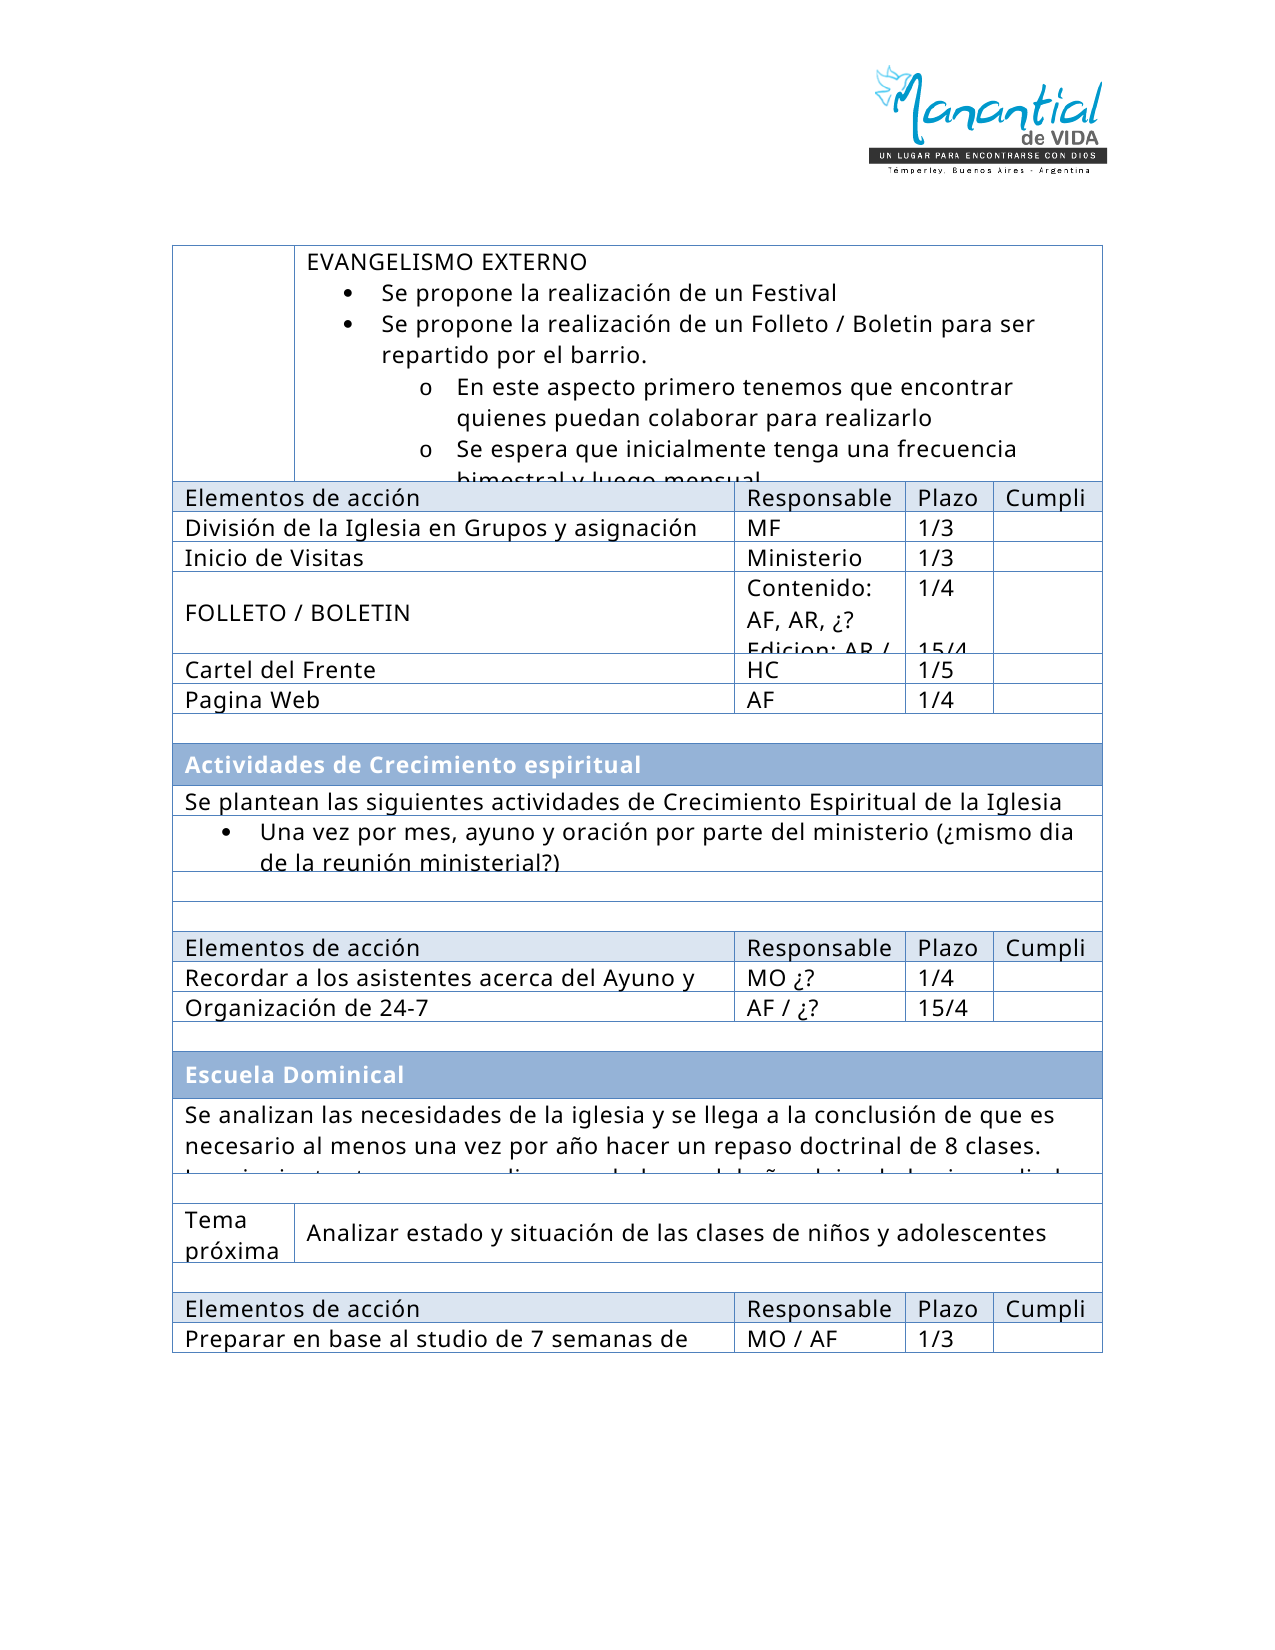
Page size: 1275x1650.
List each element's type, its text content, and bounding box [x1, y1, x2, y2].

table_cell Analizar estado y situación de las clases de niños y adolescentes [295, 1204, 1102, 1262]
table_cell Cumplido [994, 1293, 1102, 1322]
picture [869, 65, 1108, 174]
table_cell MO ¿? [735, 962, 905, 991]
table_cell [994, 684, 1102, 712]
table_cell Preparar en base al studio de 7 semanas de bendición [173, 1323, 734, 1352]
table_cell [173, 902, 1102, 931]
table_cell [994, 992, 1102, 1021]
table_cell 15/4 [906, 992, 993, 1021]
table_cell Se analizan las necesidades de la iglesia y se llega a la conclusión de que es necesario al menos una vez por año hacer un repaso doctrinal de 8 clases. Los siguientes temas se analizaran a lo largo del año, dejando hacia mediados de año la continuación del estudio del libro de Hechos [173, 1099, 1102, 1173]
table_cell Una vez por mes, ayuno y oración por parte del ministerio (¿mismo dia de la reunión ministerial?) Repetir 24-7 (del 1 al 7 de mayo) [173, 816, 1102, 871]
table_cell EVANGELISMO EXTERNO Se propone la realización de un Festival Se propone la realización de un Folleto / Boletin para ser repartido por el barrio. En este aspecto primero tenemos que encontrar quienes puedan colaborar para realizarlo Se espera que inicialmente tenga una frecuencia bimestral y luego mensual. El objetivo es que las personas nos conozcan Puesta en marcha de página Web (objetivo similar al boletín) Se plantea la necesidad de realizar el cartel del frente de la iglesia. La propuesta es hacerlo con letras en acero inoxidable con retroiluminación y acompañar esto con banners (carteles verticales) hechos con el sistema de ploteo sobre lona y con iluminación externa. [295, 246, 1102, 481]
table_cell [173, 872, 1102, 901]
table_cell Plazo [906, 482, 993, 511]
table_cell Cumplido [994, 932, 1102, 961]
table_cell Plazo [906, 1293, 993, 1322]
table_cell [173, 1174, 1102, 1203]
table_cell 1/4 15/4 [906, 572, 993, 652]
table_cell Elementos de acción [173, 482, 734, 511]
table_cell Recordar a los asistentes acerca del Ayuno y sus motivos [173, 962, 734, 991]
table_cell MF [735, 512, 905, 541]
table_cell HC [735, 654, 905, 682]
table_cell [173, 714, 1102, 742]
table_cell AF / ¿? [735, 992, 905, 1021]
table_cell Responsable [735, 482, 905, 511]
table_cell Inicio de Visitas [173, 542, 734, 571]
table_cell Responsable [735, 1293, 905, 1322]
table_cell Responsable [735, 932, 905, 961]
table_cell [173, 1052, 1102, 1098]
table_cell [173, 744, 1102, 785]
table_cell [173, 1022, 1102, 1051]
table_cell Ministerio [735, 542, 905, 571]
table_cell [994, 512, 1102, 541]
table_cell MO / AF [735, 1323, 905, 1352]
table_cell Elementos de acción [173, 1293, 734, 1322]
table_cell 1/4 [906, 684, 993, 712]
table_cell Organización de 24-7 [173, 992, 734, 1021]
table_cell 1/5 ¿? [906, 654, 993, 682]
table_cell Contenido: AF, AR, ¿? Edicion: AR / ¿? Distribucion: Iglesia [735, 572, 905, 652]
table_cell [994, 1323, 1102, 1352]
table_cell 1/3 [906, 1323, 993, 1352]
table_cell [994, 572, 1102, 652]
table_cell División de la Iglesia en Grupos y asignación de responsables (MENTORES) [173, 512, 734, 541]
table_cell [994, 654, 1102, 682]
table_cell 1/4 [906, 962, 993, 991]
table_cell [994, 962, 1102, 991]
table_cell Pagina Web [173, 684, 734, 712]
table_cell [994, 542, 1102, 571]
table_cell Se plantean las siguientes actividades de Crecimiento Espiritual de la Iglesia [173, 786, 1102, 815]
table_cell [173, 1263, 1102, 1292]
table_cell [173, 246, 294, 481]
table_cell FOLLETO / BOLETIN [173, 572, 734, 652]
table_cell Elementos de acción [173, 932, 734, 961]
table_cell Cumplido [994, 482, 1102, 511]
table_cell 1/3 [906, 512, 993, 541]
table_cell AF [735, 684, 905, 712]
table_cell Tema próxima Reunion [173, 1204, 294, 1262]
table_cell Plazo [906, 932, 993, 961]
table_cell 1/3 [906, 542, 993, 571]
table_cell Cartel del Frente [173, 654, 734, 682]
